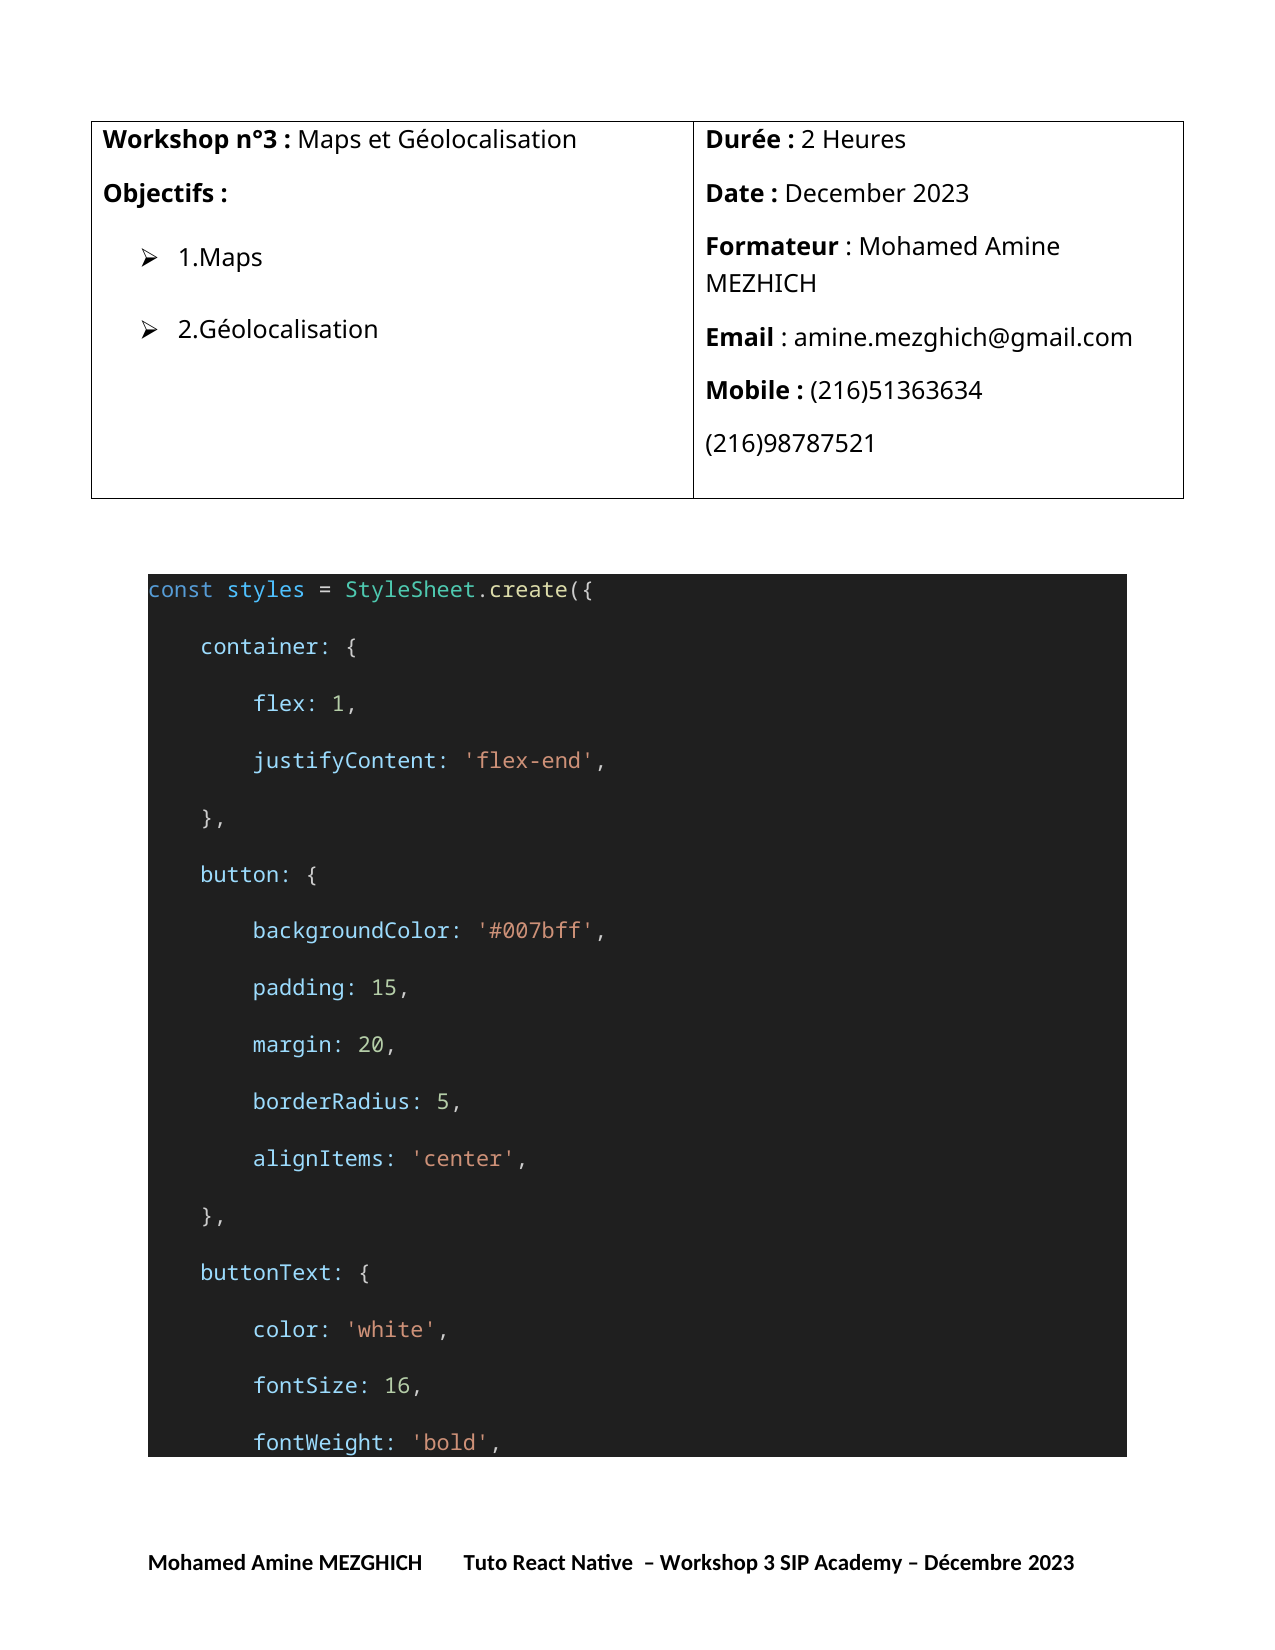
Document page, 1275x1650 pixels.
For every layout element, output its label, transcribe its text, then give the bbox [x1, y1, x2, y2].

text color: 'white', [148, 1313, 1127, 1343]
text padding: 15, [148, 972, 1127, 1002]
text }, [148, 802, 1127, 831]
text alignItems: 'center', [148, 1143, 1127, 1173]
text flex: 1, [148, 688, 1127, 718]
text container: { [148, 631, 1127, 661]
text const styles = StyleSheet.create({ [148, 574, 1127, 604]
text fontSize: 16, [148, 1370, 1127, 1400]
text margin: 20, [148, 1029, 1127, 1059]
text justifyContent: 'flex-end', [148, 745, 1127, 774]
text buttonText: { [148, 1257, 1127, 1286]
text button: { [148, 858, 1127, 888]
text borderRadius: 5, [148, 1086, 1127, 1116]
text fontWeight: 'bold', [148, 1427, 1127, 1457]
text backgroundColor: '#007bff', [148, 915, 1127, 945]
text }, [148, 1200, 1127, 1229]
